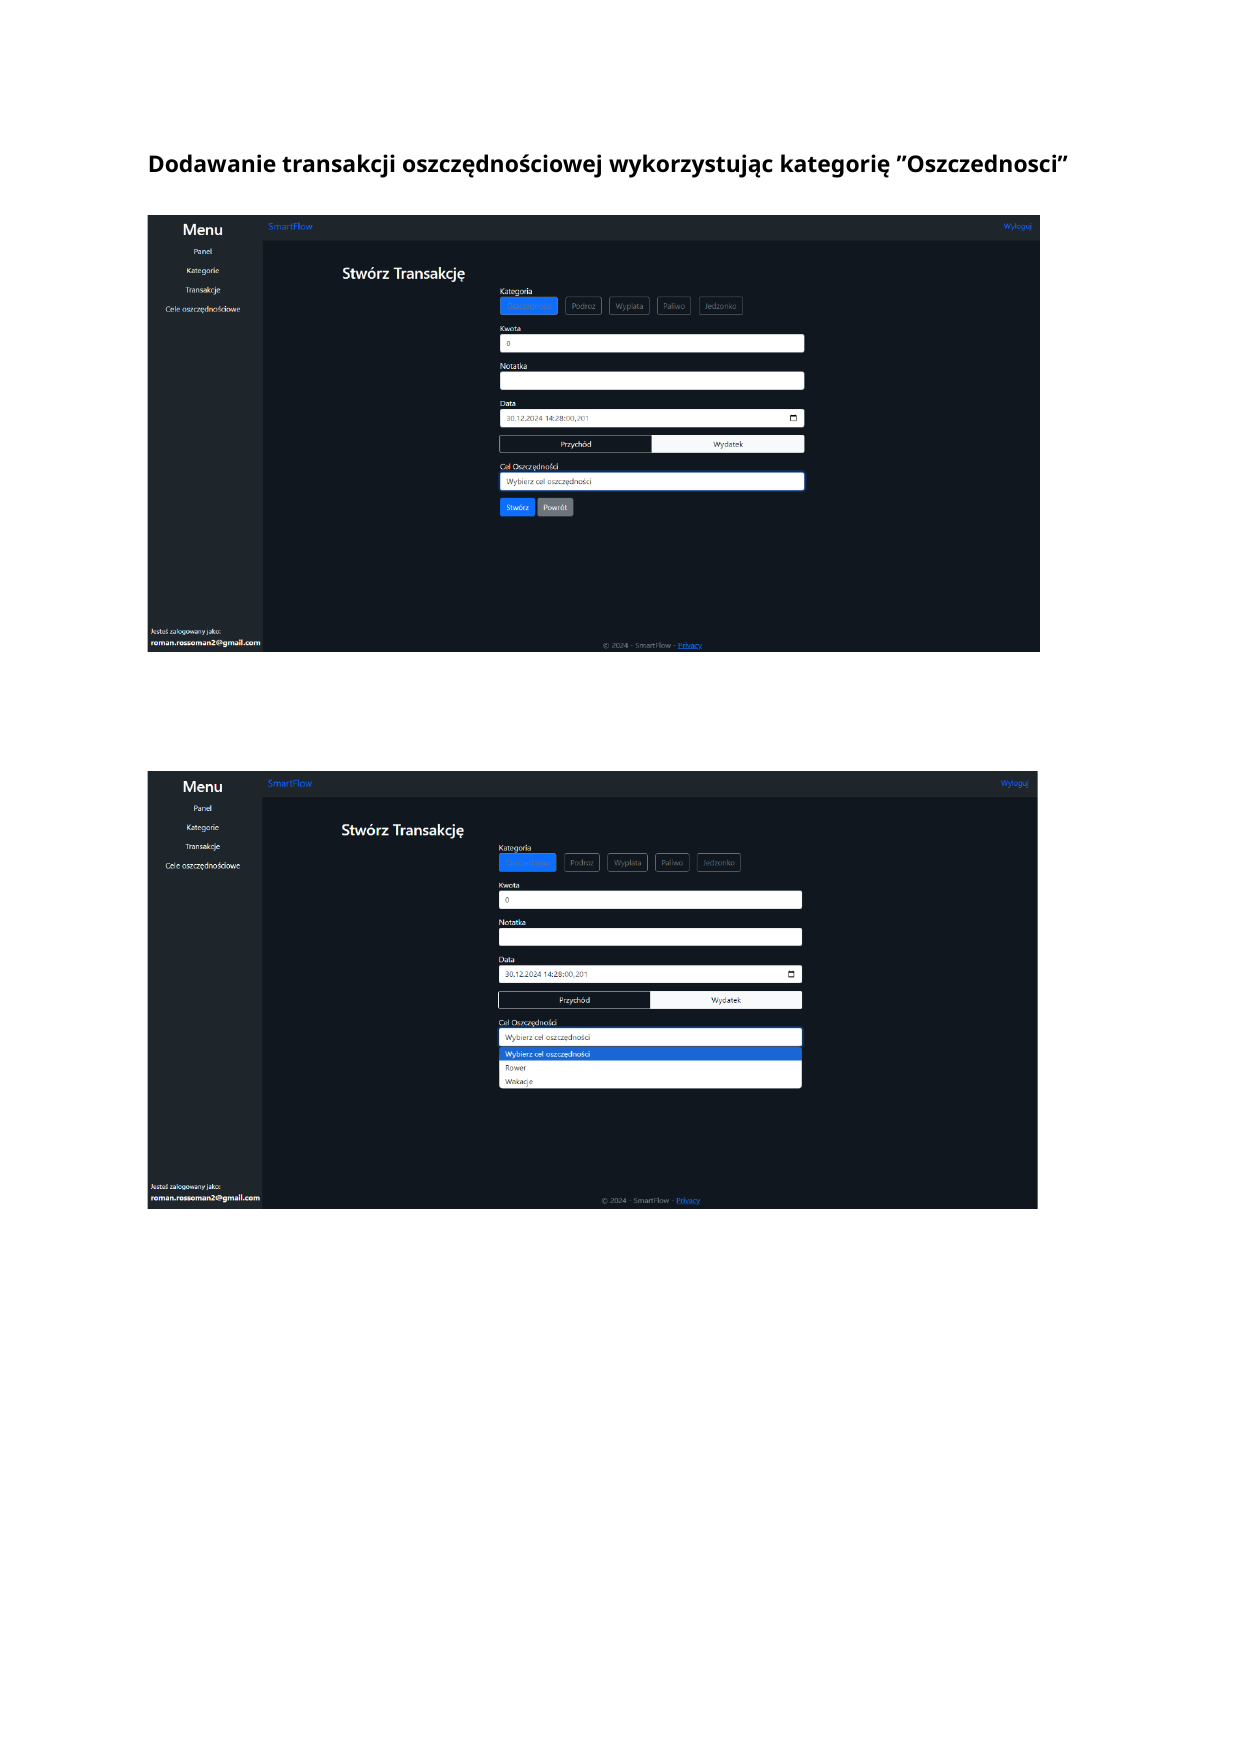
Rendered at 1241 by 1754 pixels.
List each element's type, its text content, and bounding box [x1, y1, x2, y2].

picture [147, 771, 1038, 1209]
picture [147, 215, 1040, 652]
